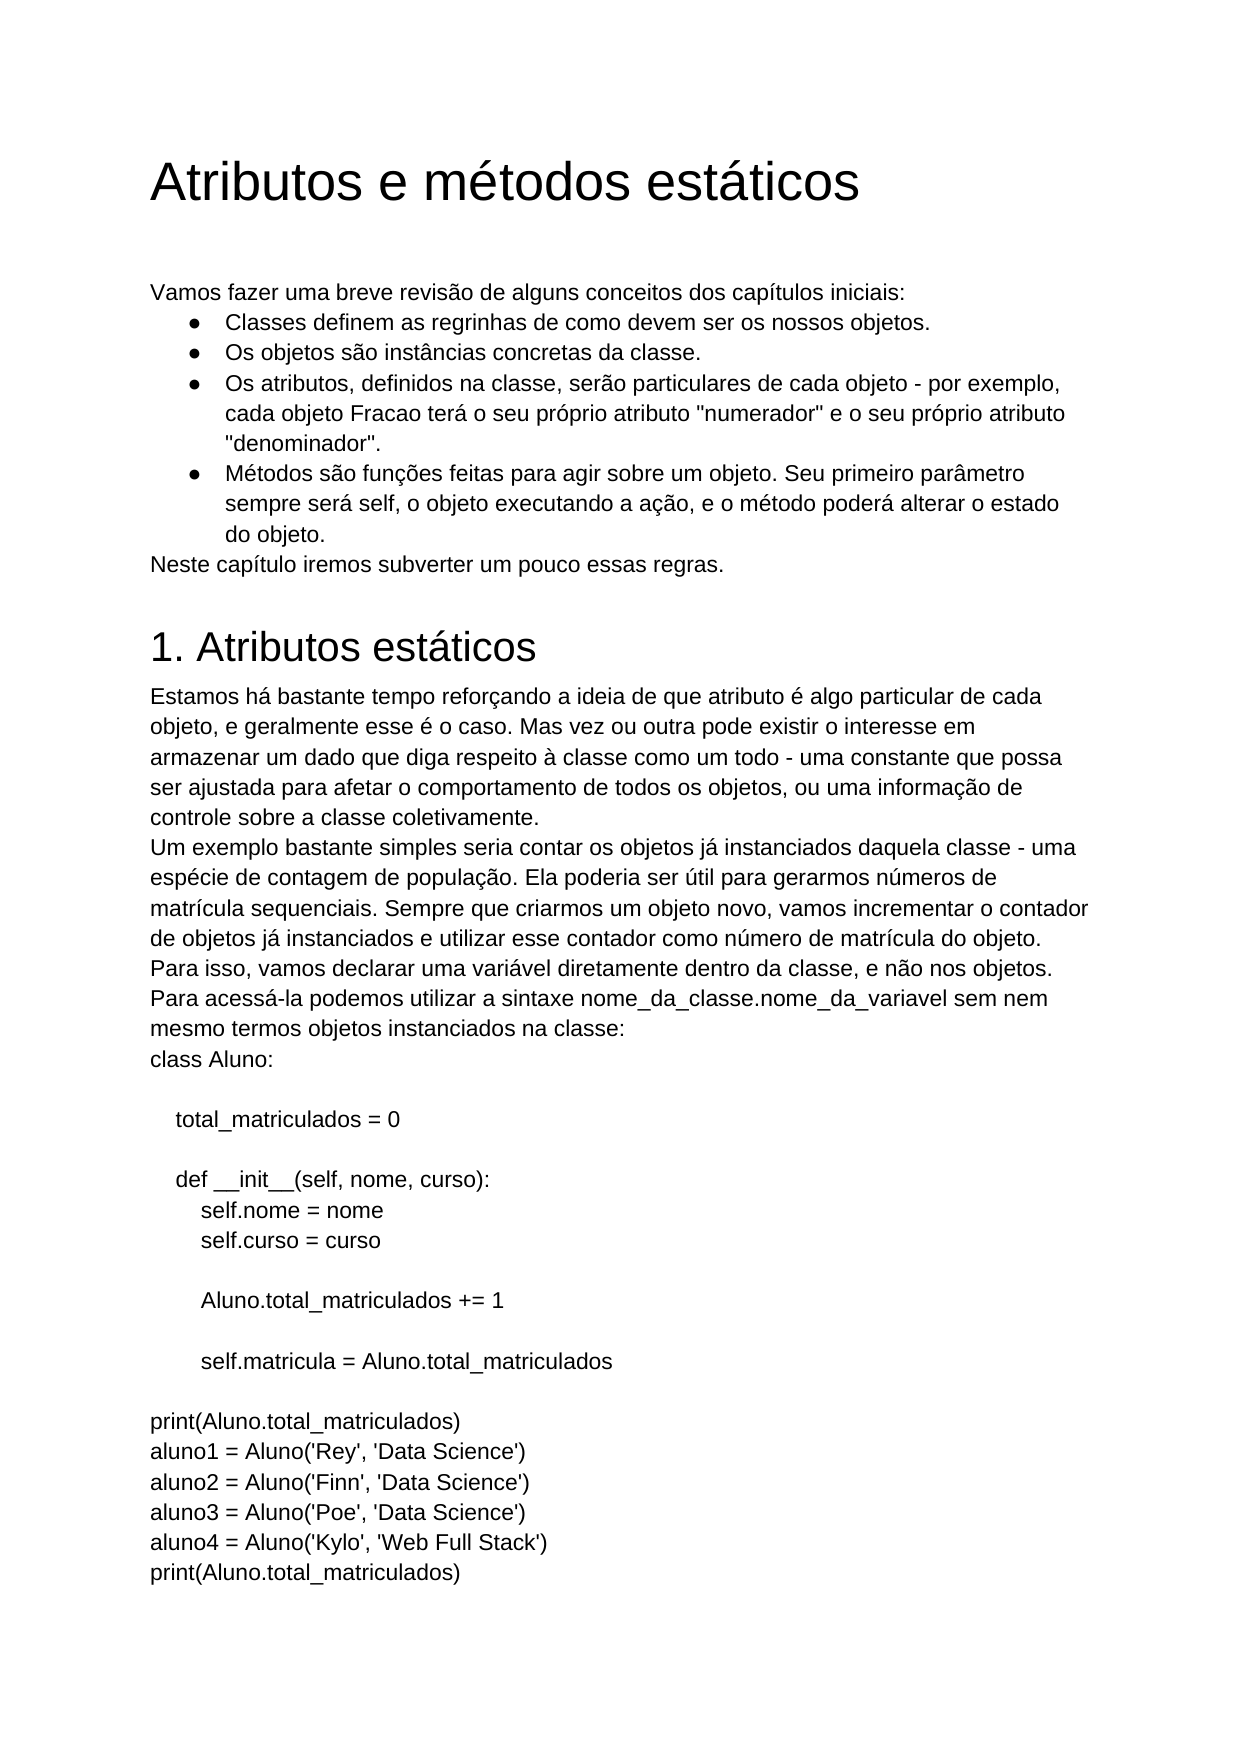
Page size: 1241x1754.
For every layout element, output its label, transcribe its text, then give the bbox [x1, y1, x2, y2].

list Métodos são funções feitas para agir sobre um objeto. Seu primeiro parâmetro sempre será self, o objeto executando a ação, e o método poderá alterar o estado do objeto. [187, 460, 1090, 547]
list Classes definem as regrinhas de como devem ser os nossos objetos. [187, 309, 1090, 336]
text class Aluno: [150, 1046, 1090, 1072]
text Neste capítulo iremos subverter um pouco essas regras. [150, 551, 1090, 577]
text Estamos há bastante tempo reforçando a ideia de que atributo é algo particular de cada objeto, e geralmente esse é o caso. Mas vez ou outra pode existir o interesse em armazenar um dado que diga respeito à classe como um todo - uma constante que possa ser ajustada para afetar o comportamento de todos os objetos, ou uma informação de controle sobre a classe coletivamente. [150, 683, 1090, 830]
text aluno4 = Aluno('Kylo', 'Web Full Stack') [150, 1529, 1090, 1555]
list Os atributos, definidos na classe, serão particulares de cada objeto - por exemplo, cada objeto Fracao terá o seu próprio atributo "numerador" e o seu próprio atributo "denominador". [187, 369, 1090, 456]
text print(Aluno.total_matriculados) [150, 1559, 1090, 1586]
title Atributos e métodos estáticos [150, 150, 1090, 212]
subtitle 1. Atributos estáticos [150, 623, 1090, 671]
text aluno3 = Aluno('Poe', 'Data Science') [150, 1499, 1090, 1525]
text aluno2 = Aluno('Finn', 'Data Science') [150, 1468, 1090, 1495]
text self.matricula = Aluno.total_matriculados [150, 1348, 1090, 1374]
text Vamos fazer uma breve revisão de alguns conceitos dos capítulos iniciais: [150, 279, 1090, 305]
text Aluno.total_matriculados += 1 [150, 1287, 1090, 1314]
text print(Aluno.total_matriculados) [150, 1408, 1090, 1434]
text def __init__(self, nome, curso): [150, 1166, 1090, 1193]
text aluno1 = Aluno('Rey', 'Data Science') [150, 1438, 1090, 1465]
text total_matriculados = 0 [150, 1106, 1090, 1132]
list Os objetos são instâncias concretas da classe. [187, 339, 1090, 366]
text Um exemplo bastante simples seria contar os objetos já instanciados daquela classe - uma espécie de contagem de população. Ela poderia ser útil para gerarmos números de matrícula sequenciais. Sempre que criarmos um objeto novo, vamos incrementar o contador de objetos já instanciados e utilizar esse contador como número de matrícula do objeto. [150, 834, 1090, 951]
text self.nome = nome [150, 1197, 1090, 1223]
text self.curso = curso [150, 1227, 1090, 1253]
text Para isso, vamos declarar uma variável diretamente dentro da classe, e não nos objetos. Para acessá-la podemos utilizar a sintaxe nome_da_classe.nome_da_variavel sem nem mesmo termos objetos instanciados na classe: [150, 955, 1090, 1042]
